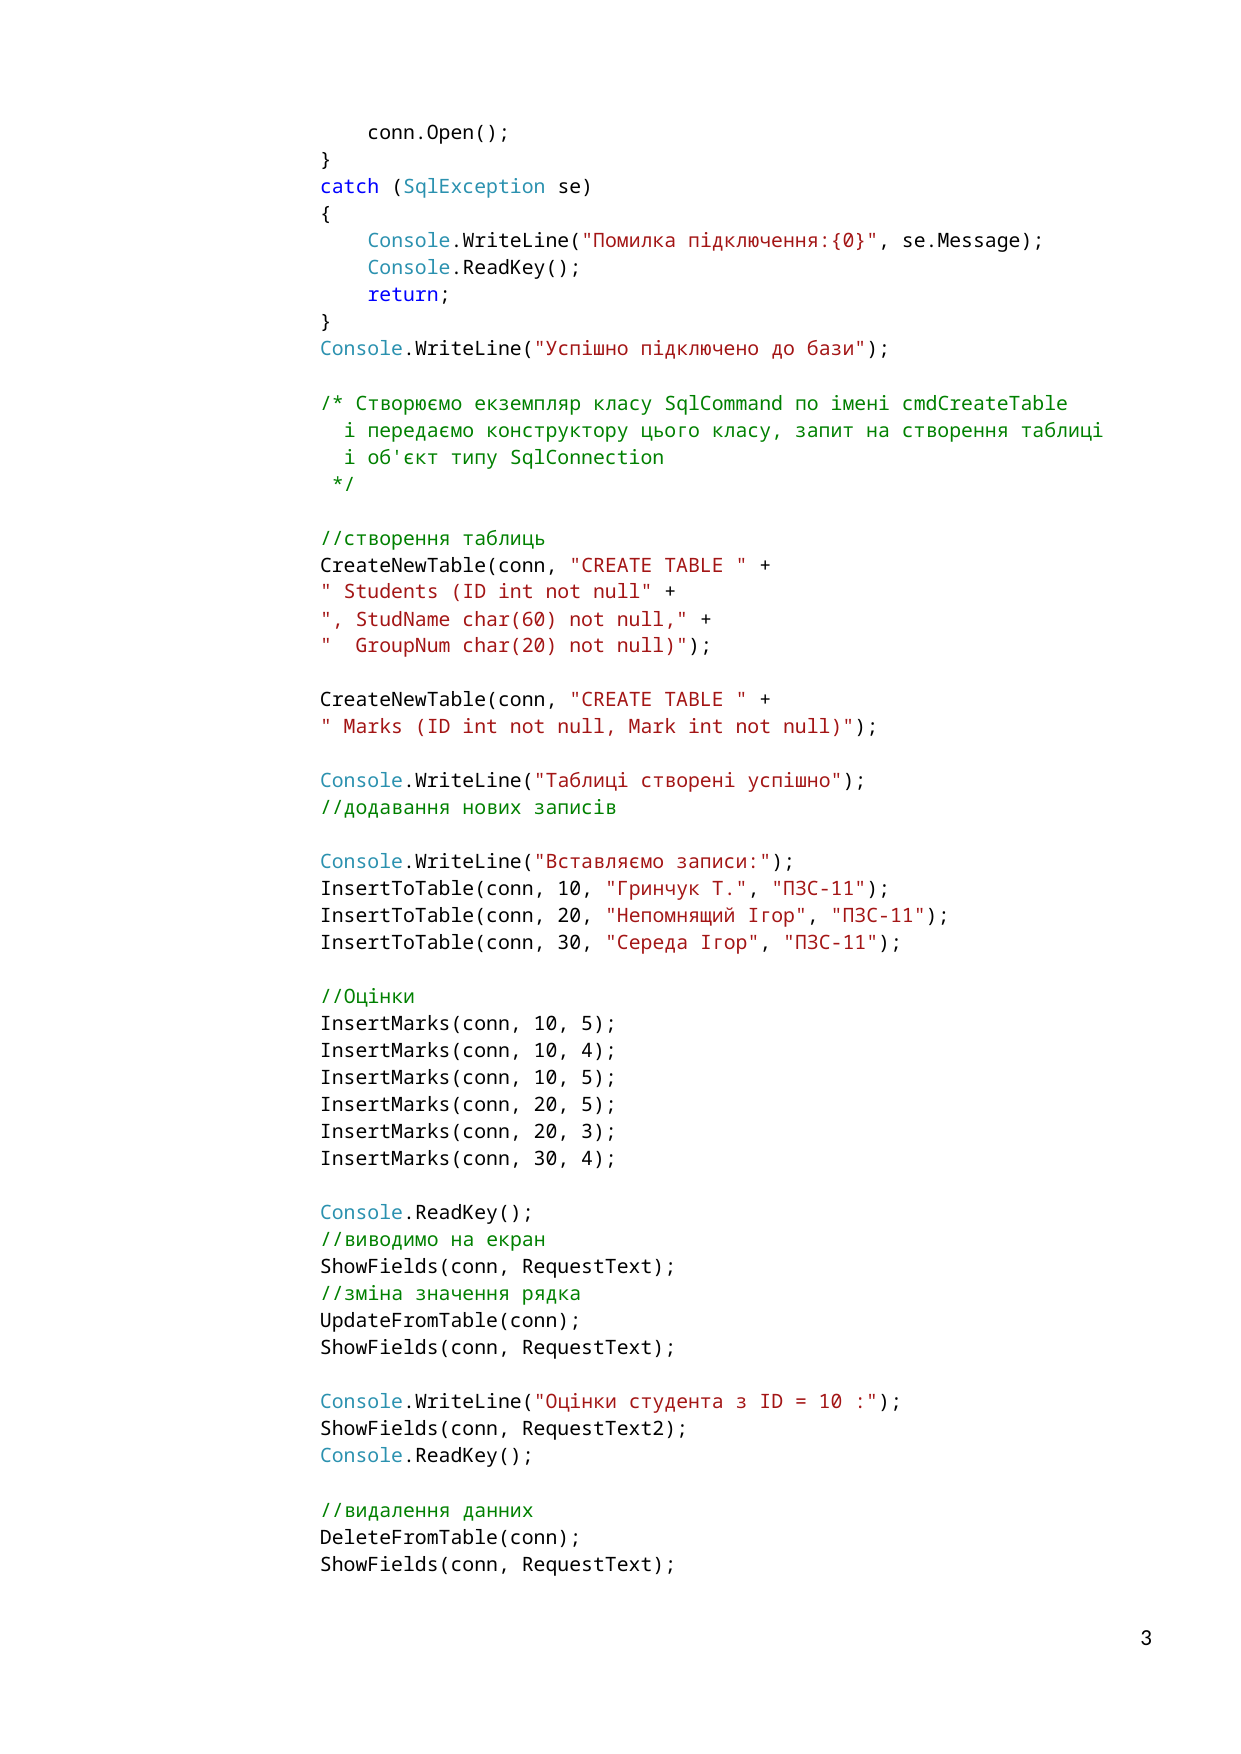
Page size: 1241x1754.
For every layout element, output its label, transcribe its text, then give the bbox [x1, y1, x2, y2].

text Console.ReadKey(); [177, 1198, 1152, 1225]
text InsertToTable(conn, 20, "Непомнящий Iгор", "ПЗС-11"); [177, 902, 1152, 928]
text catch (SqlException se) [177, 172, 1152, 199]
text ShowFields(conn, RequestText); [177, 1252, 1152, 1279]
text " GroupNum char(20) not null)"); [177, 632, 1152, 659]
text Console.WriteLine("Помилка пiдключення:{0}", se.Message); [177, 226, 1152, 253]
text " Marks (ID int not null, Mark int not null)"); [177, 713, 1152, 740]
text { [177, 199, 1152, 226]
text ", StudName char(60) not null," + [177, 605, 1152, 632]
text /* Створюємо екземпляр класу SqlCommand по імені cmdCreateTable [177, 389, 1152, 416]
text ShowFields(conn, RequestText2); [177, 1414, 1152, 1441]
text " Students (ID int not null" + [177, 578, 1152, 605]
text InsertMarks(conn, 30, 4); [177, 1144, 1152, 1171]
text DeleteFromTable(conn); [177, 1523, 1152, 1550]
text ShowFields(conn, RequestText); [177, 1333, 1152, 1360]
text //видалення данних [177, 1496, 1152, 1523]
text InsertToTable(conn, 10, "Гринчук Т.", "ПЗС-11"); [177, 874, 1152, 902]
text */ [177, 470, 1152, 497]
text Console.WriteLine("Оцiнки студента з ID = 10 :"); [177, 1387, 1152, 1414]
text conn.Open(); [177, 118, 1152, 145]
text InsertMarks(conn, 20, 5); [177, 1090, 1152, 1117]
text InsertMarks(conn, 10, 5); [177, 1063, 1152, 1090]
text } [177, 145, 1152, 172]
text Console.ReadKey(); [177, 253, 1152, 280]
text } [177, 307, 1152, 334]
text return; [177, 280, 1152, 307]
text UpdateFromTable(conn); [177, 1306, 1152, 1333]
text і передаємо конструктору цього класу, запит на створення таблиці [177, 416, 1152, 443]
text Console.WriteLine("Таблицi створенi успiшно"); [177, 767, 1152, 794]
text Console.WriteLine("Вставляємо записи:"); [177, 848, 1152, 874]
text CreateNewTable(conn, "CREATE TABLE " + [177, 551, 1152, 578]
text Console.ReadKey(); [177, 1441, 1152, 1468]
text InsertToTable(conn, 30, "Середа Iгор", "ПЗС-11"); [177, 928, 1152, 956]
text Console.WriteLine("Успiшно пiдключено до бази"); [177, 334, 1152, 361]
text //змiна значення рядка [177, 1279, 1152, 1306]
text InsertMarks(conn, 10, 5); [177, 1009, 1152, 1036]
text InsertMarks(conn, 10, 4); [177, 1036, 1152, 1063]
text //виводимо на екран [177, 1225, 1152, 1252]
text //Оцiнки [177, 982, 1152, 1009]
text //створення таблиць [177, 524, 1152, 551]
text ShowFields(conn, RequestText); [177, 1550, 1152, 1577]
text CreateNewTable(conn, "CREATE TABLE " + [177, 686, 1152, 713]
text і об'єкт типу SqlConnection [177, 443, 1152, 470]
text //додавання нових записiв [177, 794, 1152, 821]
text InsertMarks(conn, 20, 3); [177, 1117, 1152, 1144]
